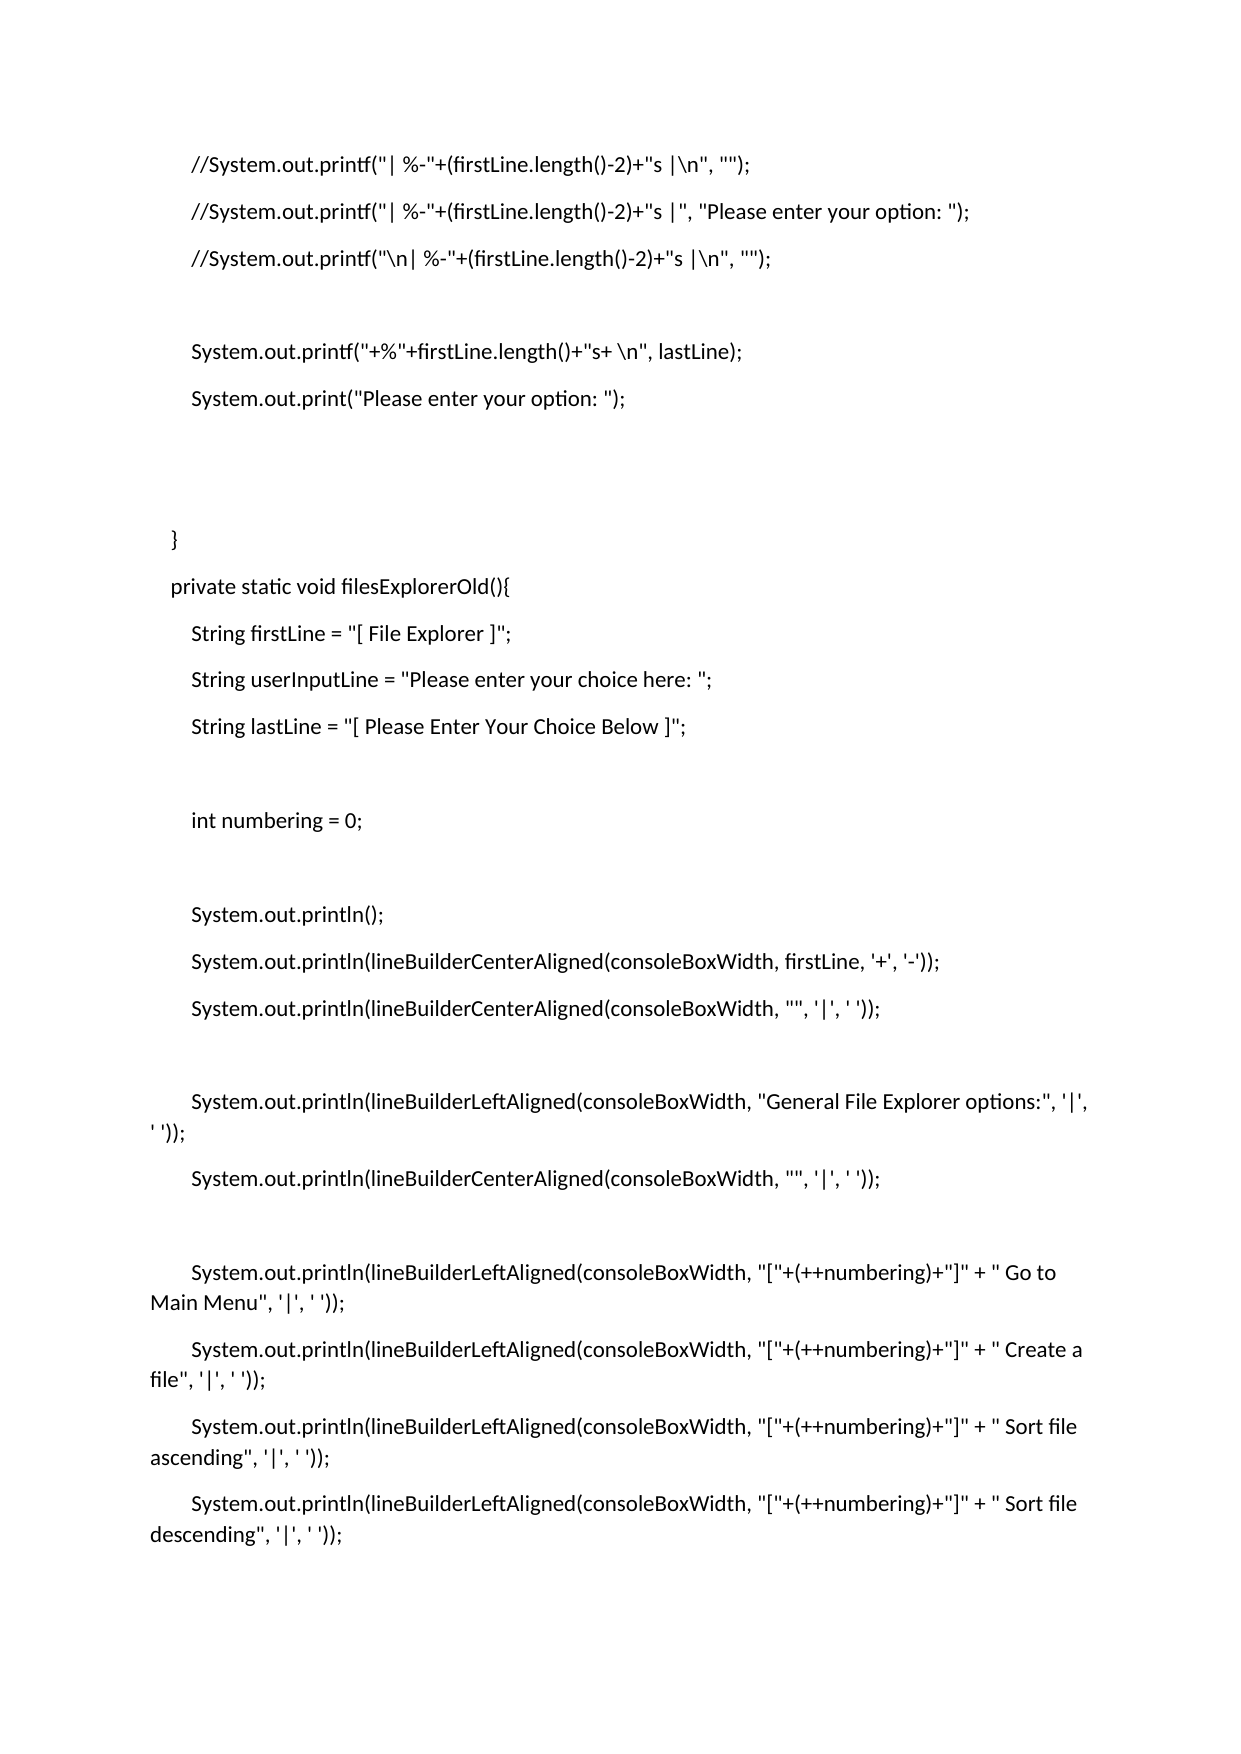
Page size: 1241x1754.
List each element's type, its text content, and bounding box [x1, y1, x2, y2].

text System.out.println(lineBuilderLeftAligned(consoleBoxWidth, "["+(++numbering)+"]" + " Go to Main Menu", '|', ' ')); [150, 1258, 1090, 1317]
text System.out.println(lineBuilderLeftAligned(consoleBoxWidth, "["+(++numbering)+"]" + " Create a file", '|', ' ')); [150, 1335, 1090, 1394]
text System.out.println(lineBuilderLeftAligned(consoleBoxWidth, "["+(++numbering)+"]" + " Sort file ascending", '|', ' ')); [150, 1412, 1090, 1471]
text String firstLine = "[ File Explorer ]"; [150, 619, 1090, 647]
text System.out.println(lineBuilderLeftAligned(consoleBoxWidth, "General File Explorer options:", '|', ' ')); [150, 1087, 1090, 1146]
text System.out.print("Please enter your option: "); [150, 384, 1090, 412]
text int numbering = 0; [150, 806, 1090, 834]
text System.out.println(lineBuilderCenterAligned(consoleBoxWidth, firstLine, '+', '-')); [150, 947, 1090, 975]
text System.out.println(lineBuilderCenterAligned(consoleBoxWidth, "", '|', ' ')); [150, 1164, 1090, 1193]
text //System.out.printf("| %-"+(firstLine.length()-2)+"s |", "Please enter your option: "); [150, 197, 1090, 225]
text System.out.printf("+%"+firstLine.length()+"s+ \n", lastLine); [150, 337, 1090, 366]
text System.out.println(lineBuilderLeftAligned(consoleBoxWidth, "["+(++numbering)+"]" + " Sort file descending", '|', ' ')); [150, 1489, 1090, 1548]
text } [150, 525, 1090, 553]
text String userInputLine = "Please enter your choice here: "; [150, 666, 1090, 694]
text String lastLine = "[ Please Enter Your Choice Below ]"; [150, 712, 1090, 741]
text System.out.println(lineBuilderCenterAligned(consoleBoxWidth, "", '|', ' ')); [150, 994, 1090, 1022]
text //System.out.printf("\n| %-"+(firstLine.length()-2)+"s |\n", ""); [150, 244, 1090, 272]
text private static void filesExplorerOld(){ [150, 572, 1090, 600]
text //System.out.printf("| %-"+(firstLine.length()-2)+"s |\n", ""); [150, 150, 1090, 178]
text System.out.println(); [150, 900, 1090, 928]
